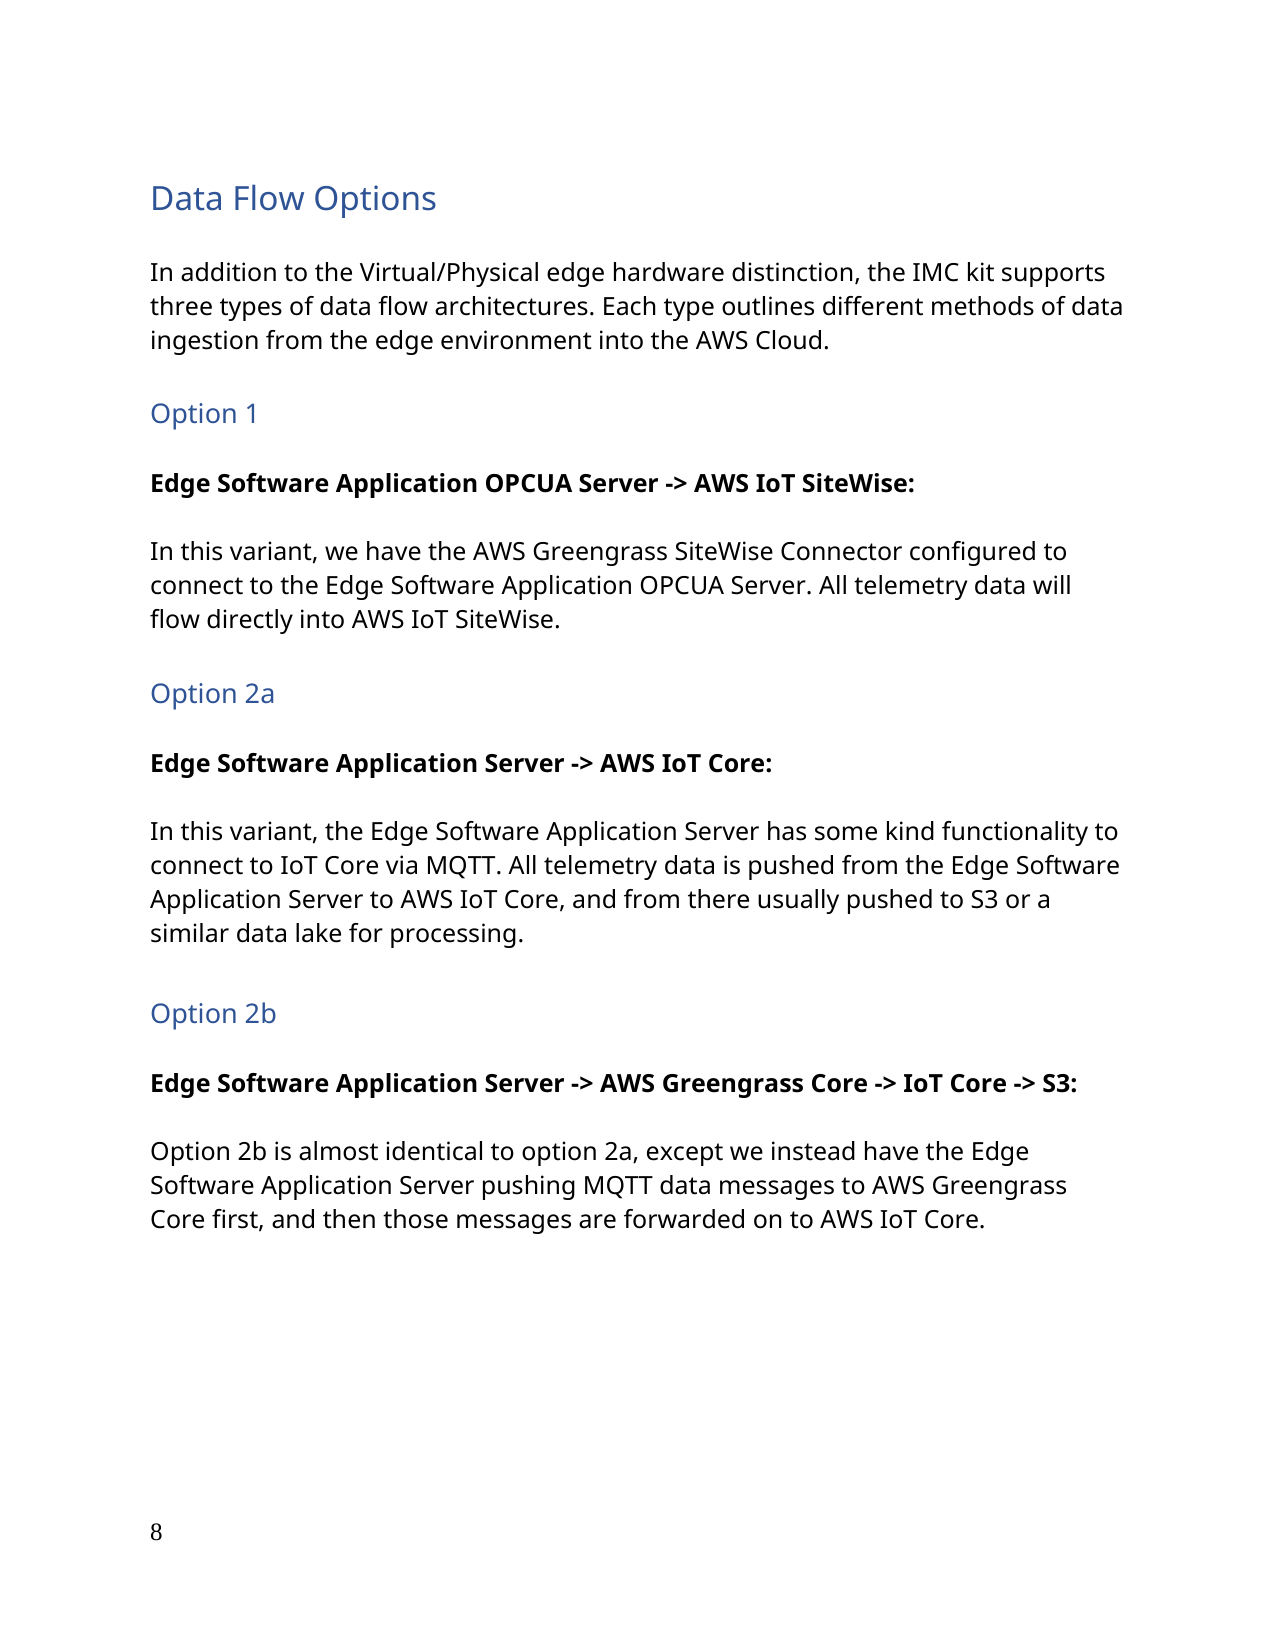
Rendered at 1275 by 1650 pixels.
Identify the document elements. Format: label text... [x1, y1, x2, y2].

subtitle Option 2a [150, 674, 1125, 711]
text Edge Software Application Server -> AWS Greengrass Core -> IoT Core -> S3: [150, 1066, 1125, 1100]
text In this variant, the Edge Software Application Server has some kind functionality to connect to IoT Core via MQTT. All telemetry data is pushed from the Edge Software Application Server to AWS IoT Core, and from there usually pushed to S3 or a similar data lake for processing. [150, 813, 1125, 950]
text Edge Software Application Server -> AWS IoT Core: [150, 745, 1125, 779]
text In this variant, we have the AWS Greengrass SiteWise Connector configured to connect to the Edge Software Application OPCUA Server. All telemetry data will flow directly into AWS IoT SiteWise. [150, 534, 1125, 636]
subtitle Option 1 [150, 395, 1125, 432]
text Option 2b is almost identical to option 2a, except we instead have the Edge Software Application Server pushing MQTT data messages to AWS Greengrass Core first, and then those messages are forwarded on to AWS IoT Core. [150, 1134, 1125, 1236]
text In addition to the Virtual/Physical edge hardware distinction, the IMC kit supports three types of data flow architectures. Each type outlines different methods of data ingestion from the edge environment into the AWS Cloud. [150, 254, 1125, 357]
text Edge Software Application OPCUA Server -> AWS IoT SiteWise: [150, 466, 1125, 500]
subtitle Option 2b [150, 995, 1125, 1032]
subtitle Data Flow Options [150, 175, 1125, 220]
